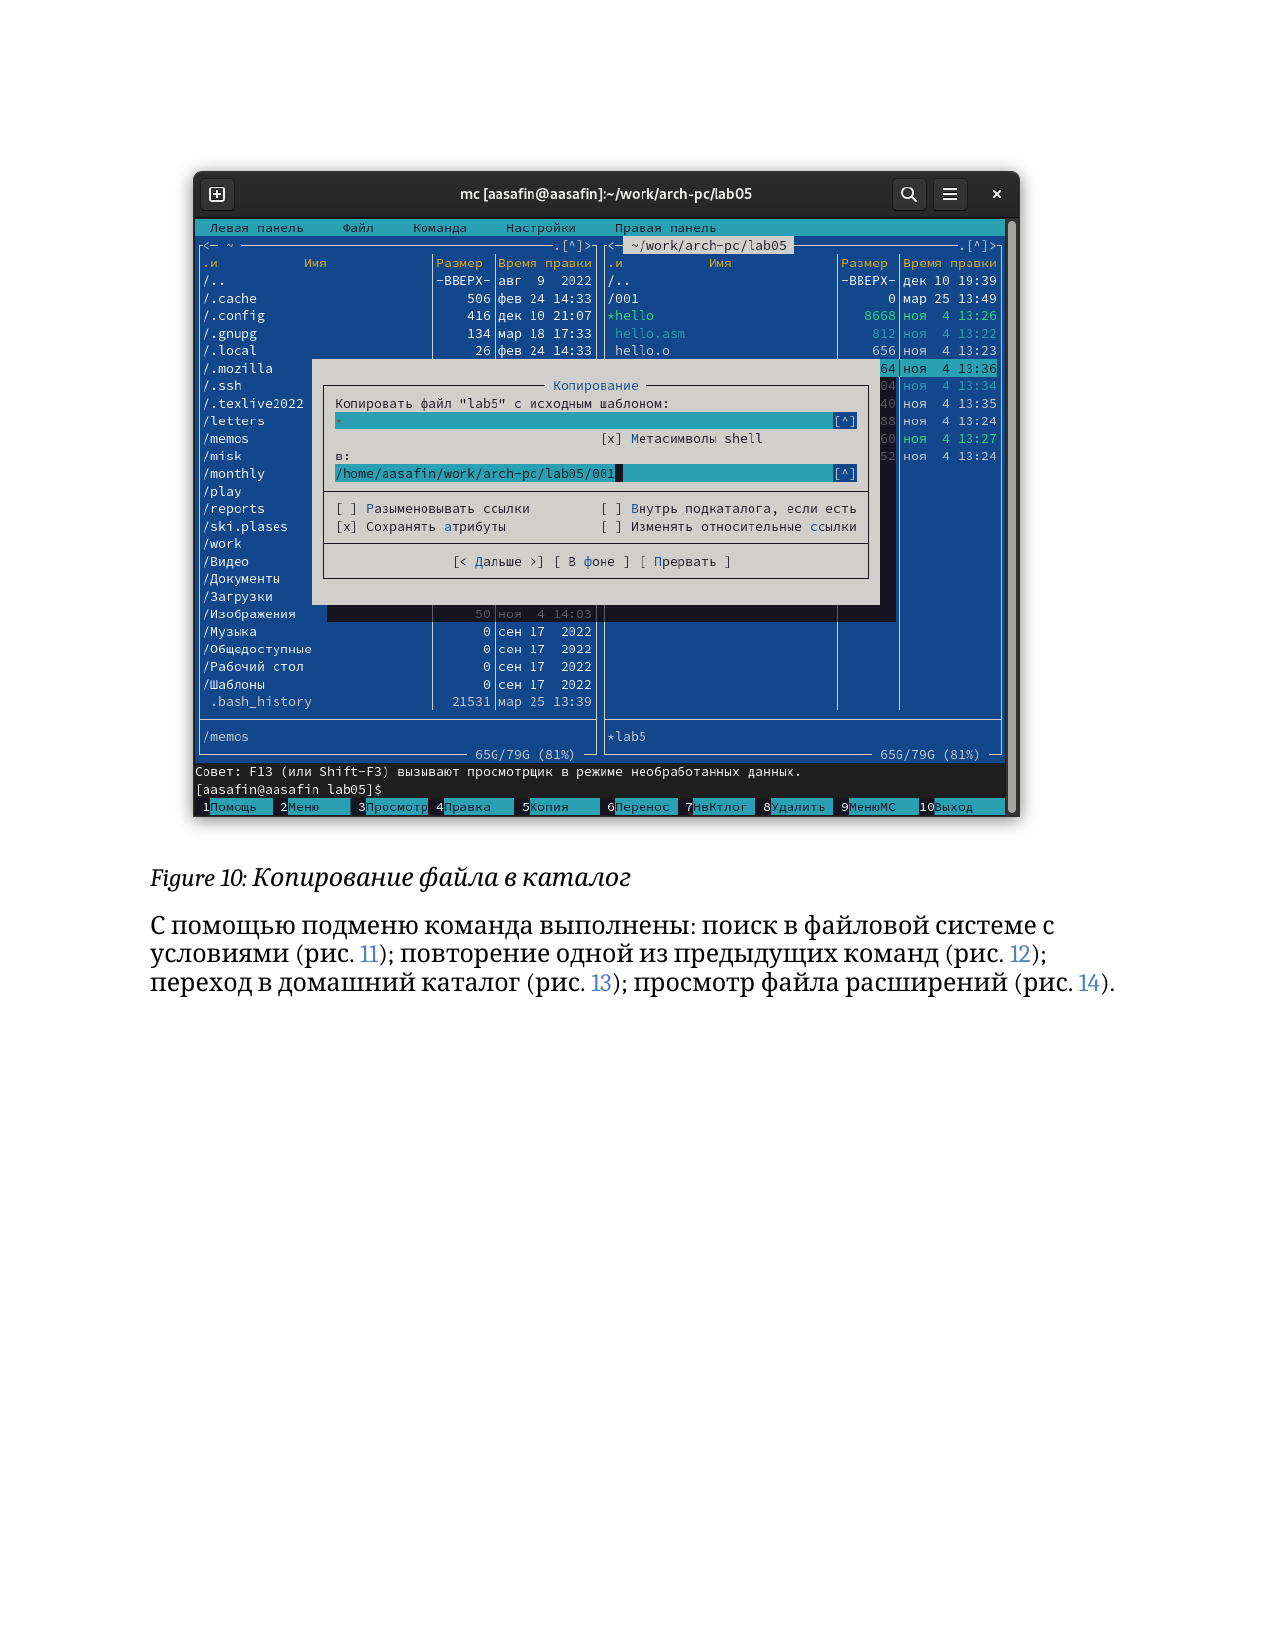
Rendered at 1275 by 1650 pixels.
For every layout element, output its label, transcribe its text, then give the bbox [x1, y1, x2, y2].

picture [168, 150, 1044, 844]
text Figure 10: Копирование файла в каталог [150, 864, 1125, 893]
text С помощью подменю команда выполнены: поиск в файловой системе с условиями (рис. 11); повторение одной из предыдущих команд (рис. 12); переход в домашний каталог (рис. 13); просмотр файла расширений (рис. 14). [150, 912, 1125, 998]
